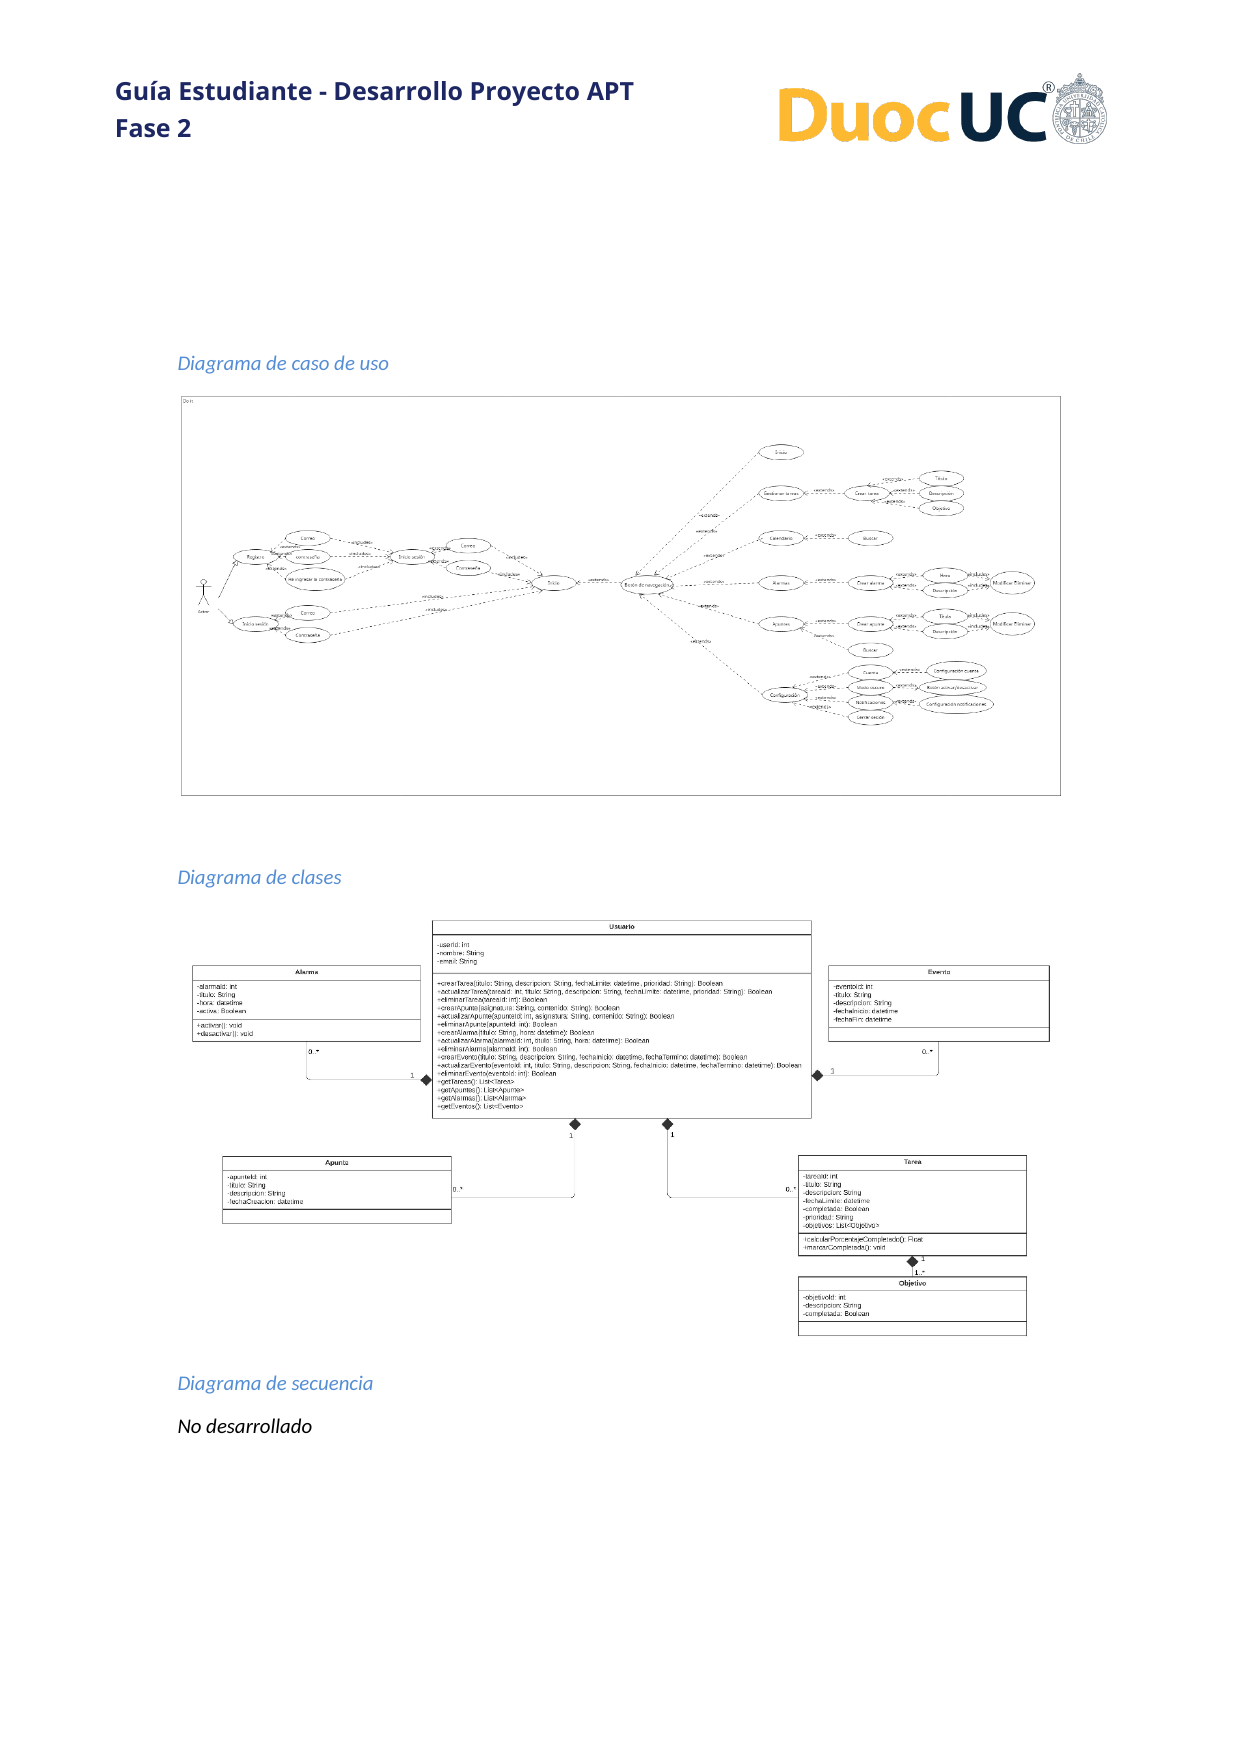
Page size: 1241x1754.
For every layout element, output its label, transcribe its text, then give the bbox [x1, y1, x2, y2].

picture [177, 906, 1063, 1351]
picture [779, 73, 1107, 144]
text Diagrama de caso de uso [177, 350, 1063, 376]
picture [177, 392, 1063, 799]
text Diagrama de secuencia [177, 1370, 1063, 1395]
text No desarrollado [177, 1414, 1063, 1439]
text Diagrama de clases [177, 864, 1063, 889]
